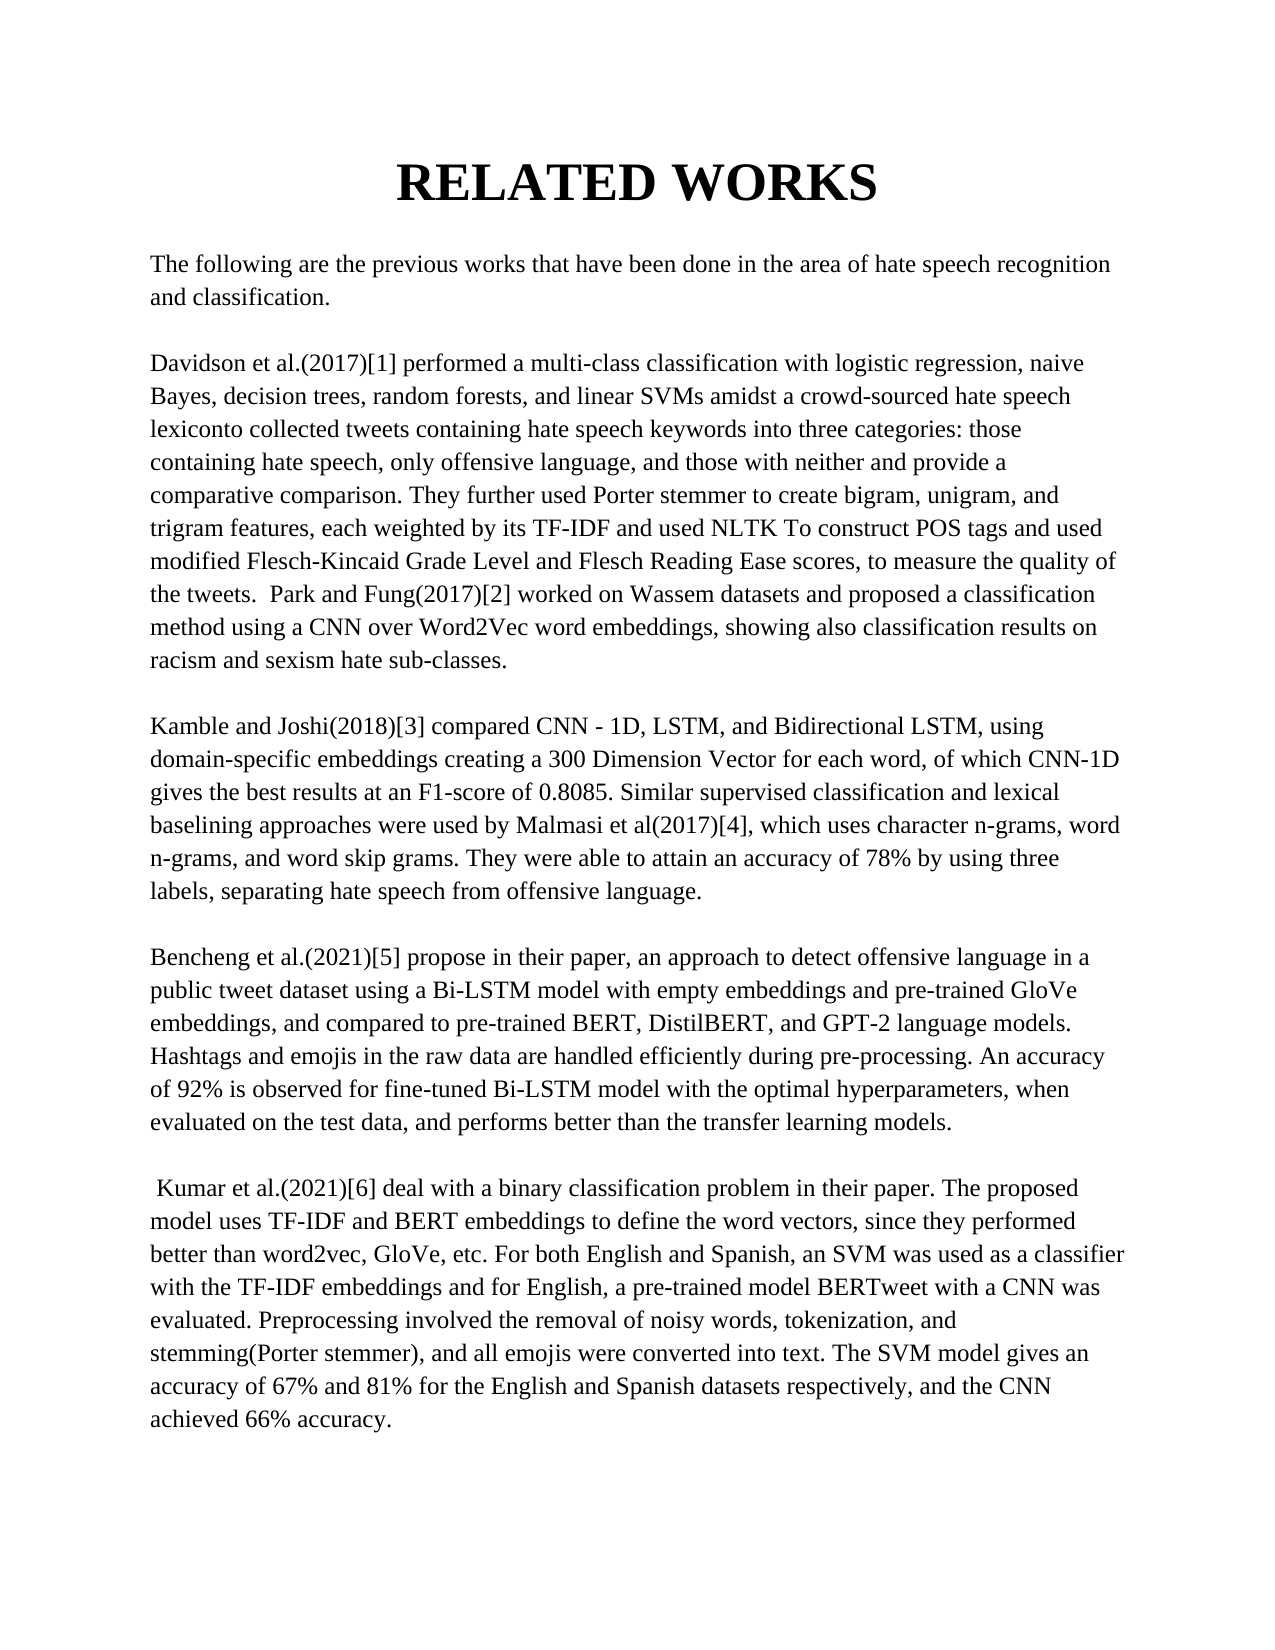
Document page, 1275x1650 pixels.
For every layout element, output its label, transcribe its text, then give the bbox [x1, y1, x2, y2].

text Kumar et al.(2021)[6] deal with a binary classification problem in their paper. The proposed model uses TF-IDF and BERT embeddings to define the word vectors, since they performed better than word2vec, GloVe, etc. For both English and Spanish, an SVM was used as a classifier with the TF-IDF embeddings and for English, a pre-trained model BERTweet with a CNN was evaluated. Preprocessing involved the removal of noisy words, tokenization, and stemming(Porter stemmer), and all emojis were converted into text. The SVM model gives an accuracy of 67% and 81% for the English and Spanish datasets respectively, and the CNN achieved 66% accuracy.​ [150, 1173, 1125, 1433]
text Kamble and Joshi(2018)[3] compared CNN - 1D, LSTM, and Bidirectional LSTM, using domain-specific embeddings creating a 300 Dimension Vector for each word, of which CNN-1D gives the best results at an F1-score of 0.8085. Similar supervised classification and lexical baselining approaches were used by Malmasi et al(2017)[4], which uses character n-grams, word n-grams, and word skip grams. They were able to attain an accuracy of 78% by using three labels, separating hate speech from offensive language.​ [150, 711, 1125, 905]
title RELATED WORKS [150, 150, 1125, 212]
text The following are the previous works that have been done in the area of hate speech recognition and classification. [150, 249, 1125, 311]
text Davidson et al.(2017)[1] performed a multi-class classification with logistic regression, naive Bayes, decision trees, random forests, and linear SVMs amidst a crowd-sourced hate speech lexiconto collected tweets containing hate speech keywords into three categories: those containing hate speech, only offensive language, and those with neither and provide a comparative comparison. They further used Porter stemmer to create bigram, unigram, and trigram features, each weighted by its TF-IDF and used NLTK To construct POS tags and used modified Flesch-Kincaid Grade Level and Flesch Reading Ease scores, to measure the quality of the tweets. ​ Park and Fung(2017)[2] worked on Wassem datasets and proposed a classification method using a CNN over Word2Vec word embeddings, showing also classification results on racism and sexism hate sub-classes. [150, 348, 1125, 674]
text Bencheng et al.(2021)[5] propose in their paper, an approach to detect offensive language in a public tweet dataset using a Bi-LSTM model with empty embeddings and pre-trained GloVe embeddings, and compared to pre-trained BERT, DistilBERT, and GPT-2 language models. Hashtags and emojis in the raw data are handled efficiently during pre-processing. An accuracy of 92% is observed for fine-tuned Bi-LSTM model with the optimal hyperparameters, when evaluated on the test data, and performs better than the transfer learning models.​ [150, 942, 1125, 1136]
